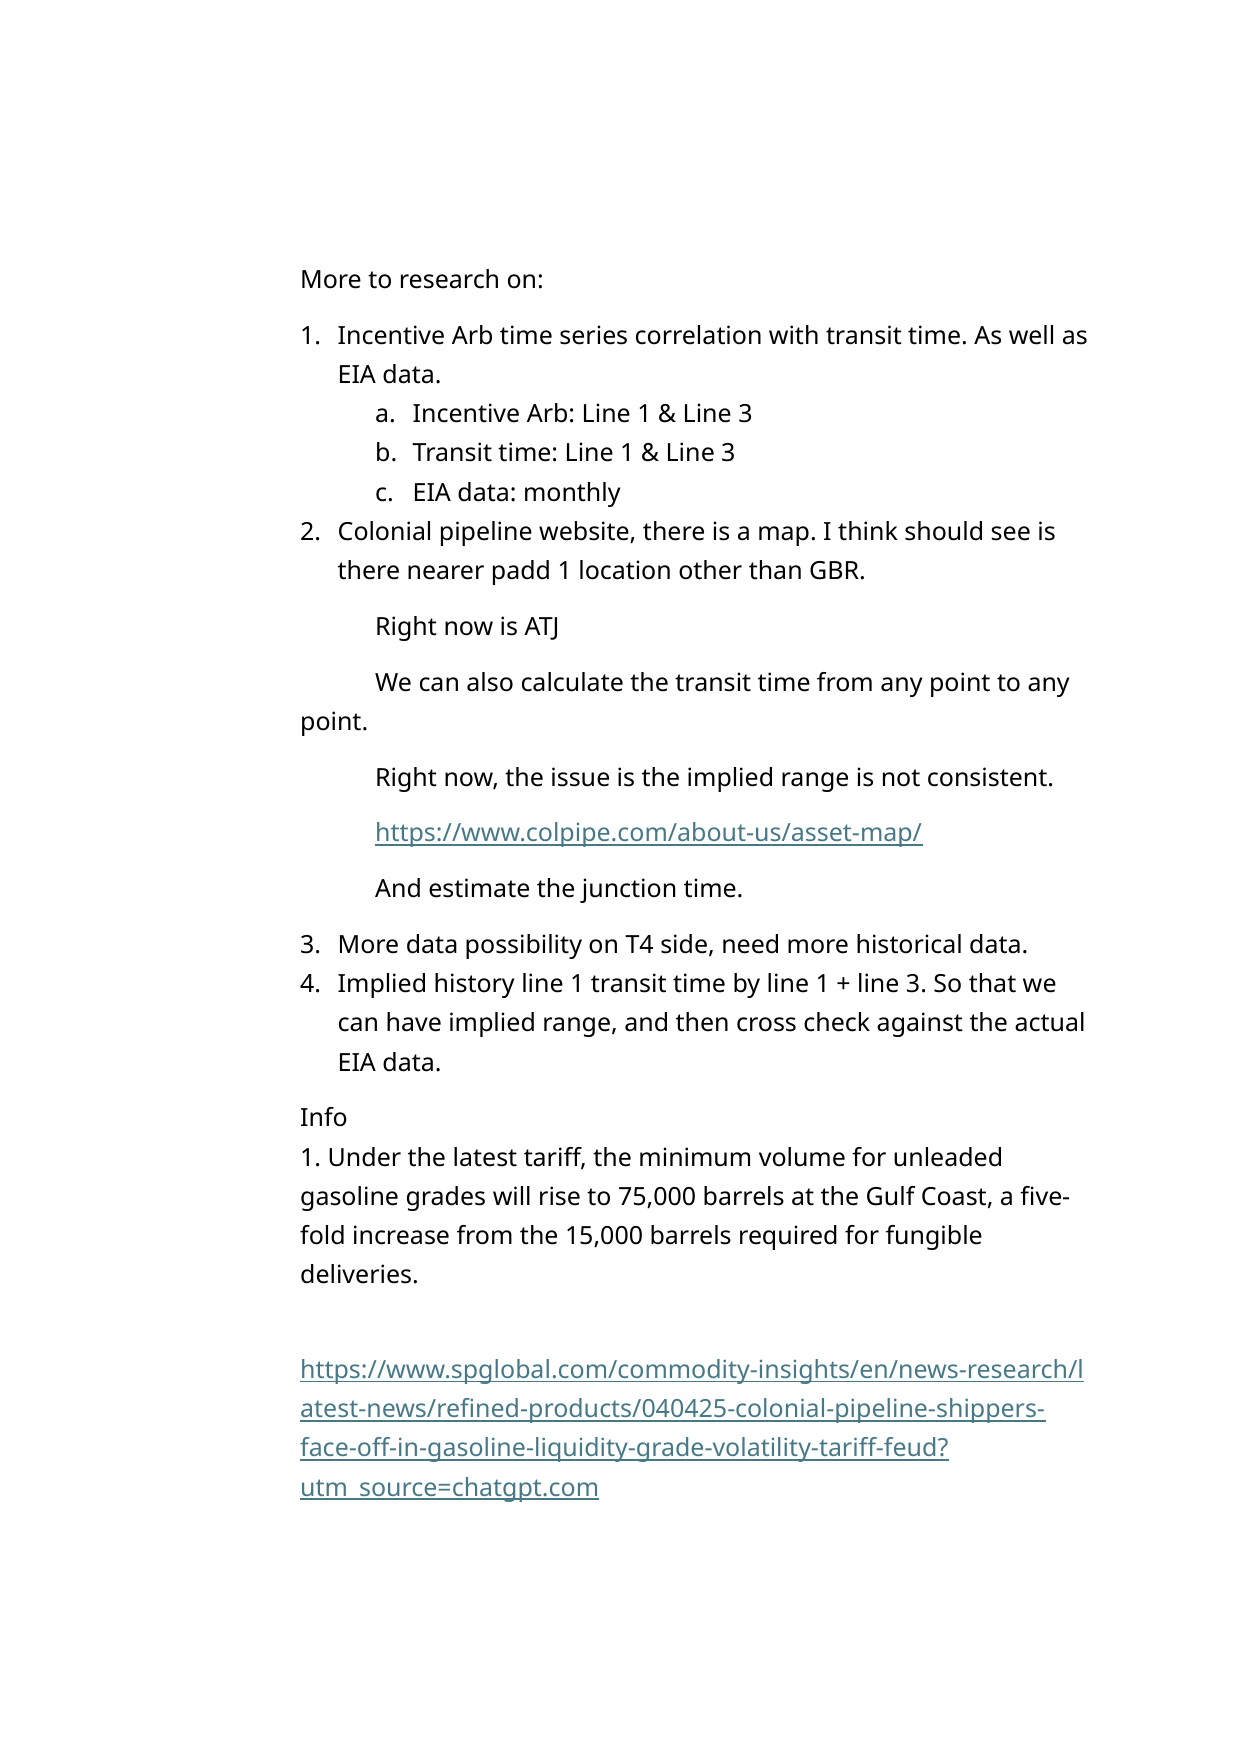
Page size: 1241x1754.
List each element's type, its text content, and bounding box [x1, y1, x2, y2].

text And estimate the junction time. [300, 871, 1090, 905]
list Implied history line 1 transit time by line 1 + line 3. So that we can have implied range, and then cross check against the actual EIA data. [300, 966, 1090, 1078]
list EIA data: monthly [375, 474, 1090, 508]
text More to research on: [300, 262, 1090, 296]
list More data possibility on T4 side, need more historical data. [300, 927, 1090, 961]
text We can also calculate the transit time from any point to any point. [300, 664, 1090, 737]
list Colonial pipeline website, there is a map. I think should see is there nearer padd 1 location other than GBR. [300, 513, 1090, 587]
text Right now, the issue is the implied range is not consistent. [300, 759, 1090, 793]
text Info 1. Under the latest tariff, the minimum volume for unleaded gasoline grades will rise to 75,000 barrels at the Gulf Coast, a five-fold increase from the 15,000 barrels required for fungible deliveries. [300, 1100, 1090, 1291]
list Transit time: Line 1 & Line 3 [375, 435, 1090, 469]
text Right now is ATJ [300, 608, 1090, 642]
text https://www.spglobal.com/commodity-insights/en/news-research/latest-news/refined-products/040425-colonial-pipeline-shippers-face-off-in-gasoline-liquidity-grade-volatility-tariff-feud?utm_source=chatgpt.com [300, 1312, 1090, 1503]
list Incentive Arb: Line 1 & Line 3 [375, 396, 1090, 430]
text https://www.colpipe.com/about-us/asset-map/ [300, 815, 1090, 849]
list Incentive Arb time series correlation with transit time. As well as EIA data. [300, 317, 1090, 391]
